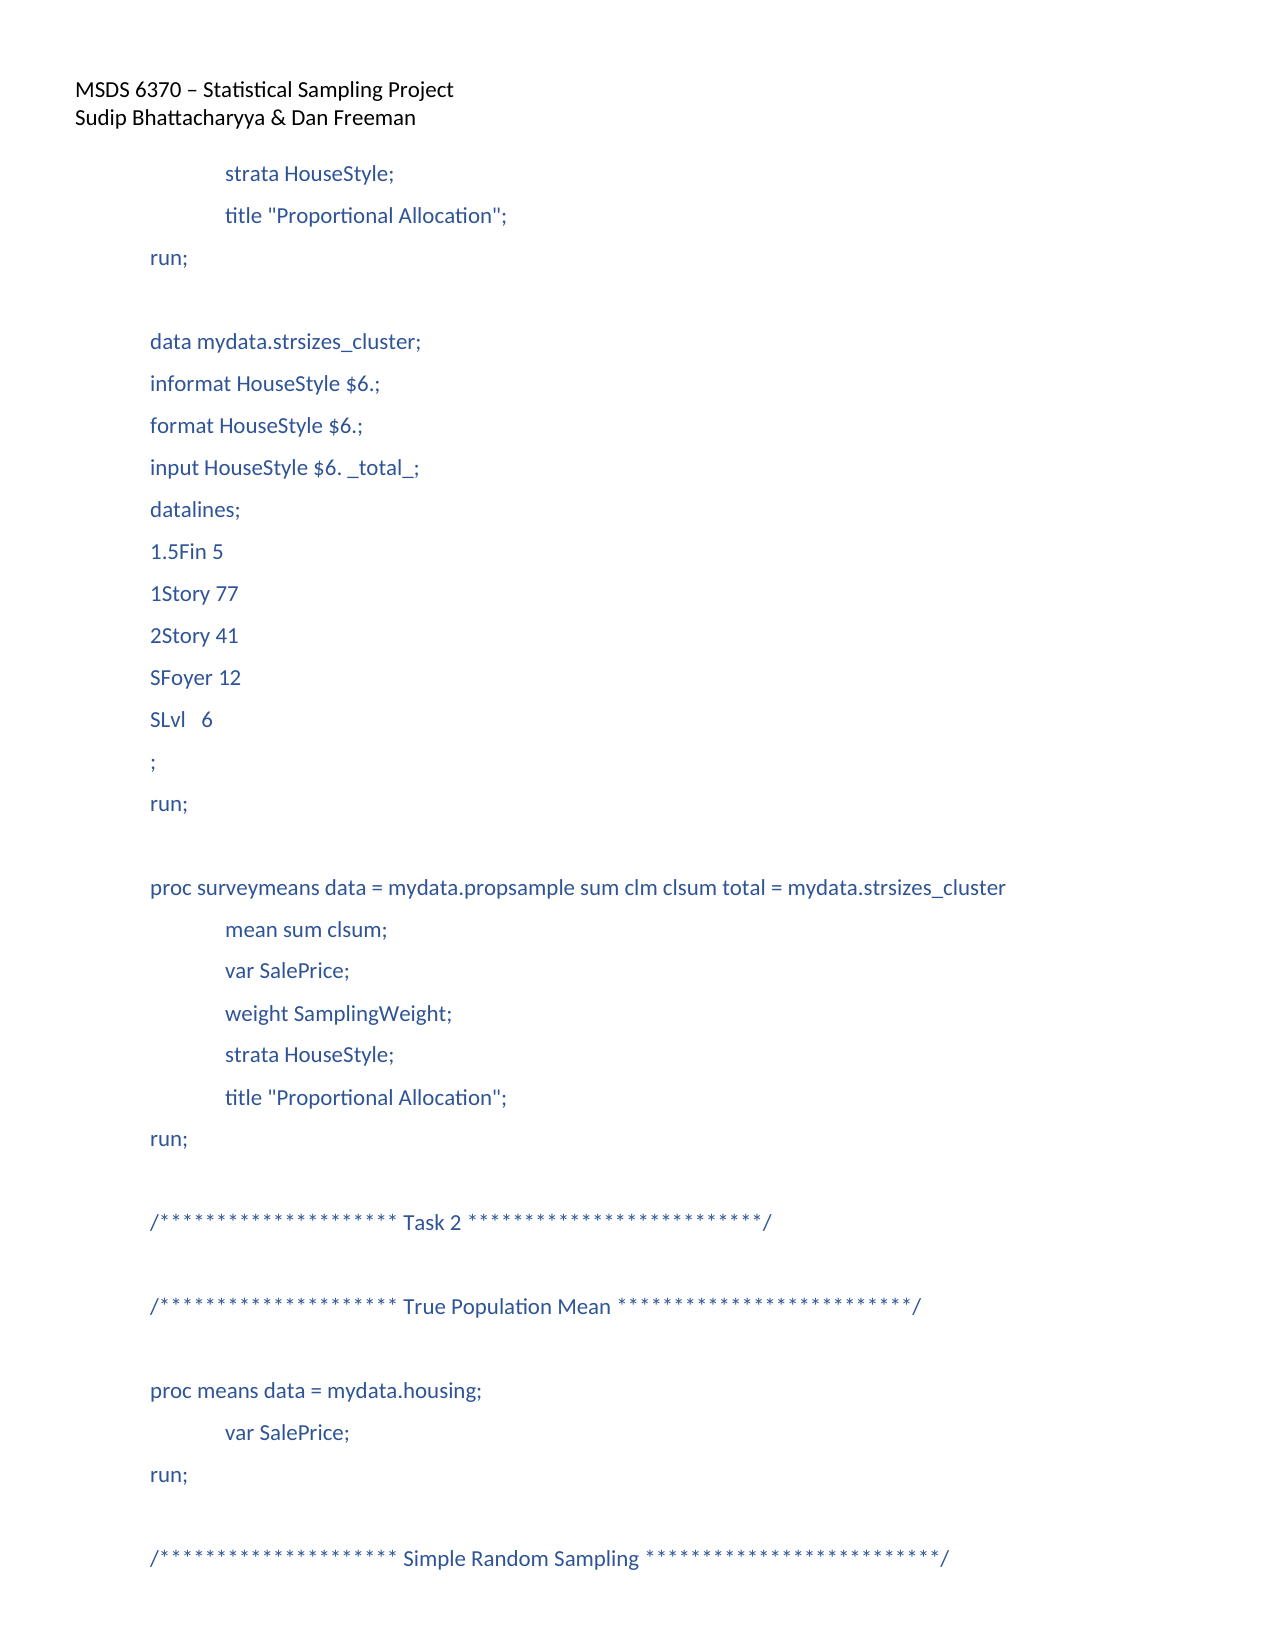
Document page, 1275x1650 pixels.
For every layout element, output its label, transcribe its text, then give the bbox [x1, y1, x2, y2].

list proc means data = mydata.housing; [150, 1376, 1200, 1404]
list var SalePrice; [150, 957, 1200, 985]
list /********************* Task 2 **************************/ [150, 1208, 1200, 1237]
list data mydata.strsizes_cluster; [150, 327, 1200, 355]
list run; [150, 1460, 1200, 1488]
list title "Proportional Allocation"; [150, 201, 1200, 229]
list informat HouseStyle $6.; [150, 369, 1200, 397]
list format HouseStyle $6.; [150, 411, 1200, 439]
list 1.5Fin 5 [150, 537, 1200, 565]
list title "Proportional Allocation"; [150, 1083, 1200, 1111]
list /********************* True Population Mean **************************/ [150, 1292, 1200, 1321]
list strata HouseStyle; [150, 159, 1200, 187]
list 1Story 77 [150, 579, 1200, 607]
list proc surveymeans data = mydata.propsample sum clm clsum total = mydata.strsizes_cluster [150, 873, 1200, 901]
list datalines; [150, 495, 1200, 523]
list SFoyer 12 [150, 663, 1200, 691]
list ; [150, 747, 1200, 775]
list run; [150, 789, 1200, 817]
list mean sum clsum; [150, 915, 1200, 943]
list weight SamplingWeight; [150, 999, 1200, 1027]
list var SalePrice; [150, 1418, 1200, 1446]
list /********************* Simple Random Sampling **************************/ [150, 1544, 1200, 1572]
list run; [150, 243, 1200, 271]
list run; [150, 1124, 1200, 1153]
list SLvl 6 [150, 705, 1200, 733]
list 2Story 41 [150, 621, 1200, 649]
list strata HouseStyle; [150, 1041, 1200, 1069]
list input HouseStyle $6. _total_; [150, 453, 1200, 481]
